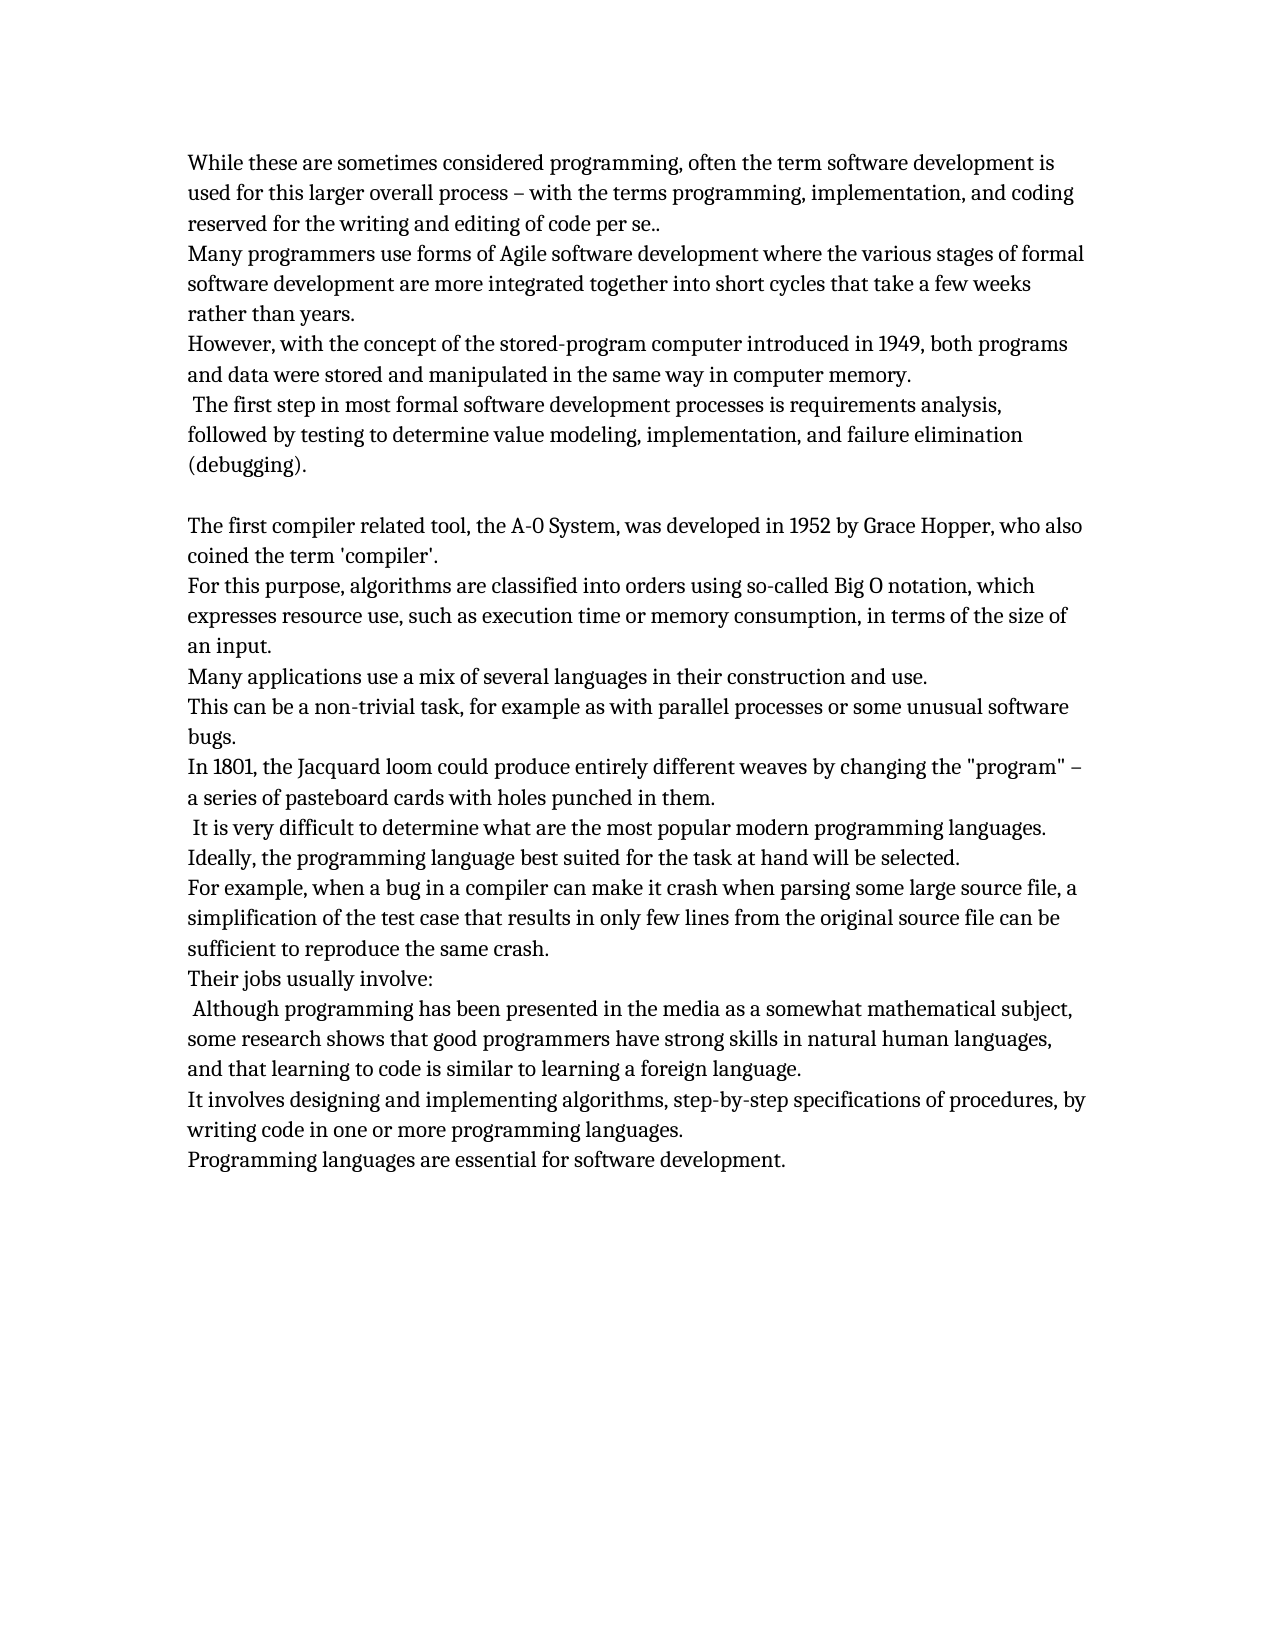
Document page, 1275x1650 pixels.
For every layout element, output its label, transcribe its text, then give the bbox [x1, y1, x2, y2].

text While these are sometimes considered programming, often the term software development is used for this larger overall process – with the terms programming, implementation, and coding reserved for the writing and editing of code per se.. Many programmers use forms of Agile software development where the various stages of formal software development are more integrated together into short cycles that take a few weeks rather than years. However, with the concept of the stored-program computer introduced in 1949, both programs and data were stored and manipulated in the same way in computer memory. The first step in most formal software development processes is requirements analysis, followed by testing to determine value modeling, implementation, and failure elimination (debugging). The first compiler related tool, the A-0 System, was developed in 1952 by Grace Hopper, who also coined the term 'compiler'. For this purpose, algorithms are classified into orders using so-called Big O notation, which expresses resource use, such as execution time or memory consumption, in terms of the size of an input. Many applications use a mix of several languages in their construction and use. This can be a non-trivial task, for example as with parallel processes or some unusual software bugs. In 1801, the Jacquard loom could produce entirely different weaves by changing the "program" – a series of pasteboard cards with holes punched in them. It is very difficult to determine what are the most popular modern programming languages. Ideally, the programming language best suited for the task at hand will be selected. For example, when a bug in a compiler can make it crash when parsing some large source file, a simplification of the test case that results in only few lines from the original source file can be sufficient to reproduce the same crash. Their jobs usually involve: Although programming has been presented in the media as a somewhat mathematical subject, some research shows that good programmers have strong skills in natural human languages, and that learning to code is similar to learning a foreign language. It involves designing and implementing algorithms, step-by-step specifications of procedures, by writing code in one or more programming languages. Programming languages are essential for software development. [187, 150, 1087, 1173]
